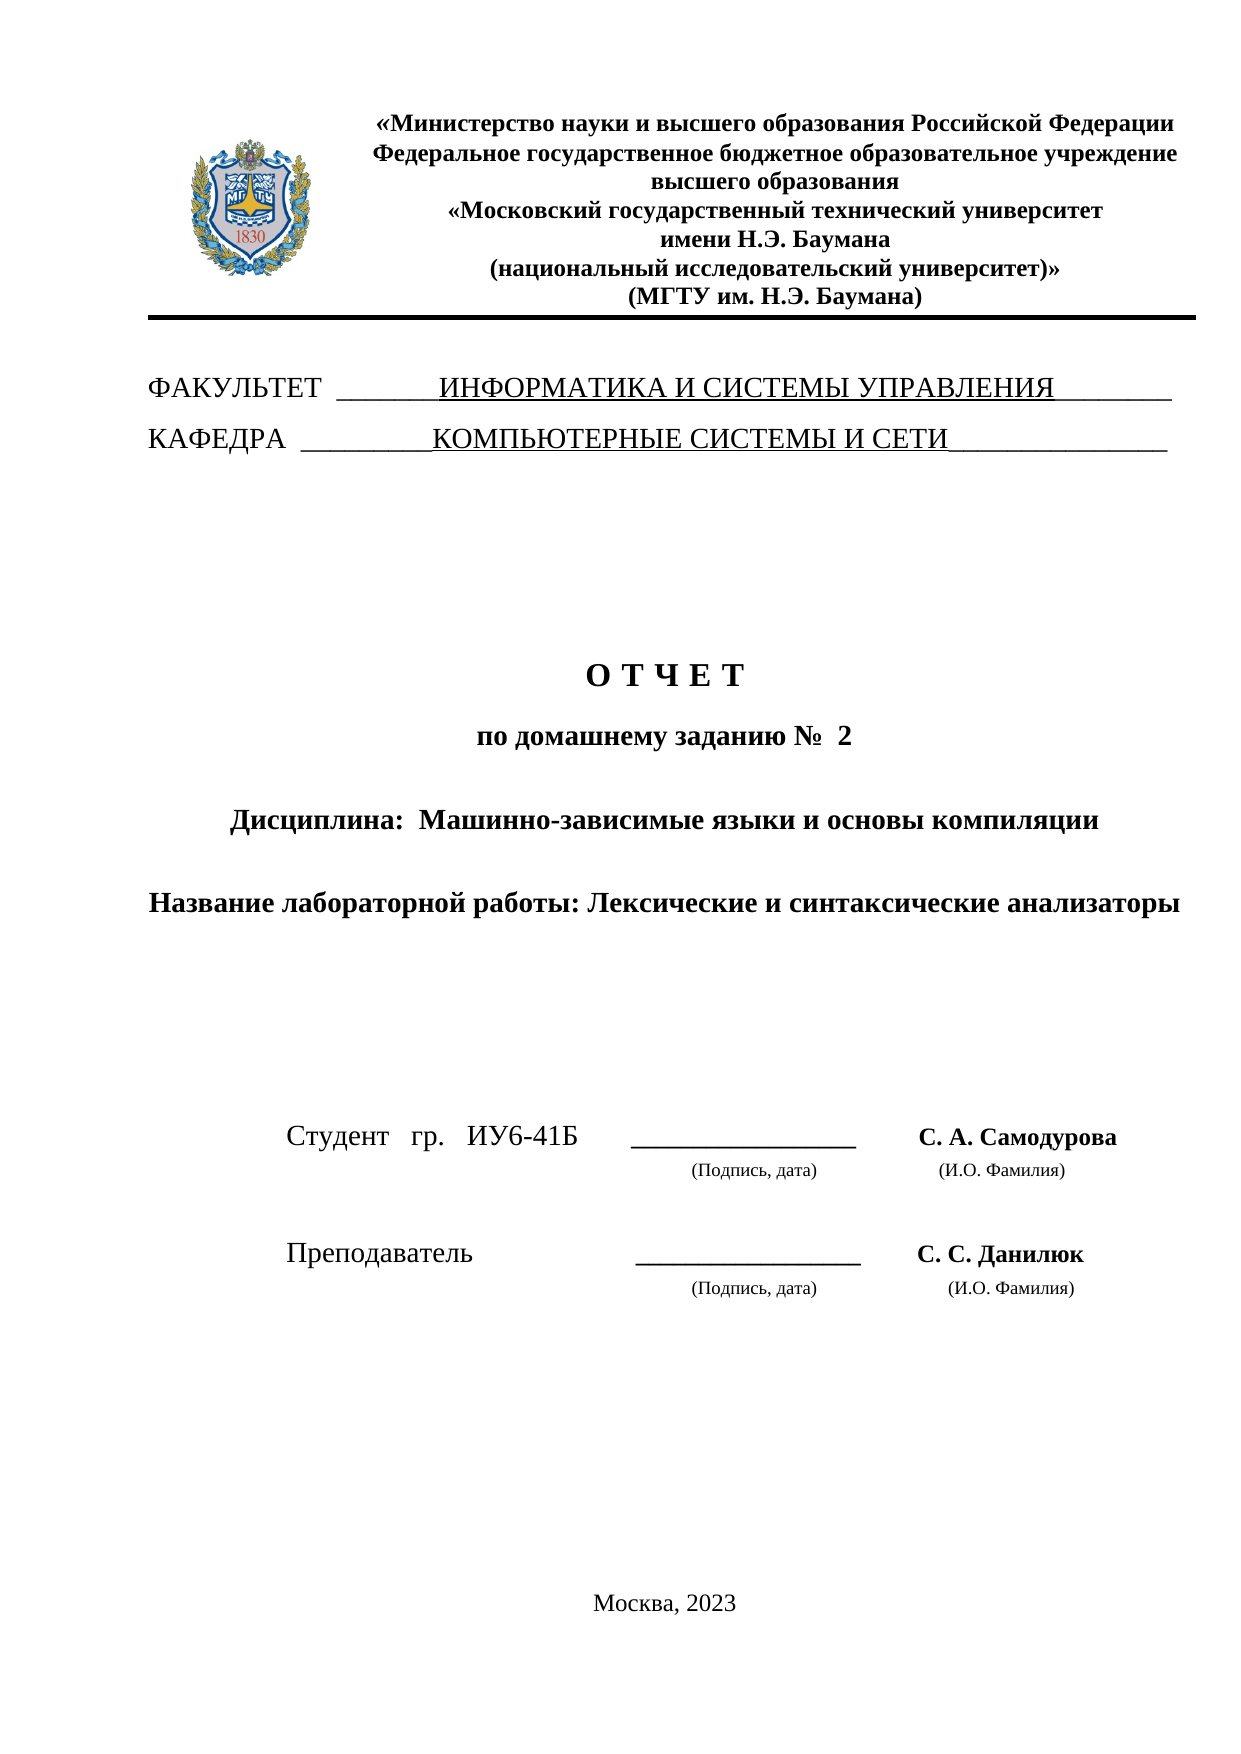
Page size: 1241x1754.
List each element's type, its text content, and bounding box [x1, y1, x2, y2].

text КАФЕДРА _________КОМПЬЮТЕРНЫЕ СИСТЕМЫ И СЕТИ_______________ [148, 421, 1181, 454]
text Москва, 2023 [148, 1588, 1181, 1617]
text по домашнему заданию № 2 [148, 718, 1181, 752]
picture [190, 139, 311, 276]
text (Подпись, дата) (И.О. Фамилия) [148, 1151, 1181, 1183]
list ОТЧЕТ [148, 655, 1181, 693]
text Название лабораторной работы: Лексические и синтаксические анализаторы [570, 886, 1181, 919]
text (Подпись, дата) (И.О. Фамилия) [148, 1269, 1181, 1300]
text Студент гр. ИУ6-41Б __________________ С. А. Самодурова [148, 1120, 1181, 1151]
table_header «Министерство науки и высшего образования Российской Федерации Федеральное государственное бюджетное образовательное учреждение высшего образования «Московский государственный технический университет имени Н.Э. Баумана (национальный исследовательский университет)» (МГТУ им. Н.Э. Баумана) [354, 99, 1196, 315]
text Дисциплина: Машинно-зависимые языки и основы компиляции [148, 802, 1181, 836]
text Преподаватель __________________ С. С. Данилюк [148, 1238, 1181, 1269]
text Название лабораторной работы: Лексические и синтаксические анализаторы [148, 886, 282, 919]
table_header [148, 99, 354, 315]
list ФАКУЛЬТЕТ _______ИНФОРМАТИКА И СИСТЕМЫ УПРАВЛЕНИЯ________ [148, 370, 1181, 404]
